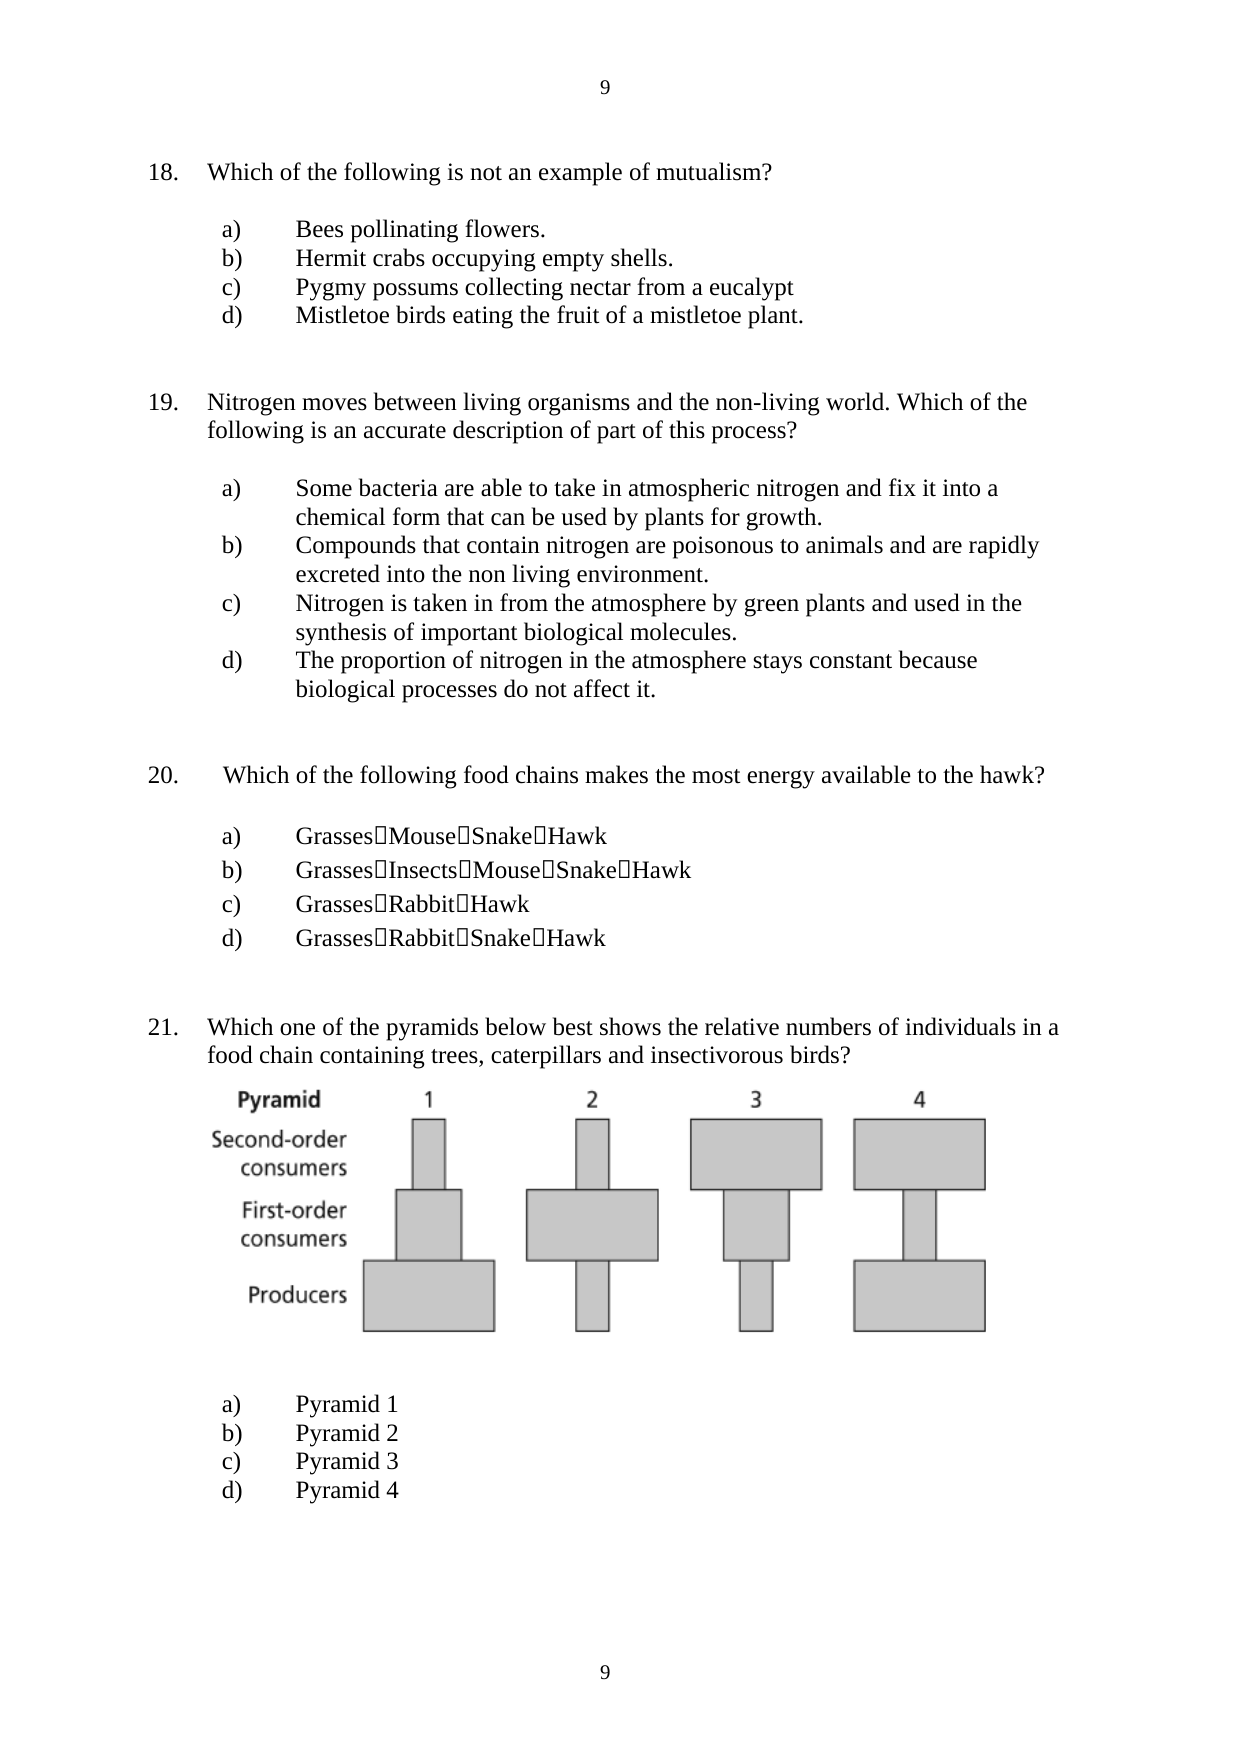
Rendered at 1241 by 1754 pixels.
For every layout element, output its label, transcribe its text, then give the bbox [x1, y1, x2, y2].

list Pyramid 3 [222, 1446, 1063, 1475]
list Bees pollinating flowers. [222, 214, 1063, 243]
list The proportion of nitrogen in the atmosphere stays constant because biological processes do not affect it. [222, 645, 1063, 703]
list GrassesMouseSnakeHawk [222, 818, 1063, 852]
list Mistletoe birds eating the fruit of a mistletoe plant. [222, 300, 1063, 329]
list Compounds that contain nitrogen are poisonous to animals and are rapidly excreted into the non living environment. [222, 530, 1063, 588]
list Hermit crabs occupying empty shells. [222, 243, 1063, 272]
picture [147, 1069, 1064, 1361]
list GrassesRabbitHawk [222, 886, 1063, 920]
list Pyramid 1 [222, 1389, 1063, 1418]
text 20. Which of the following food chains makes the most energy available to the hawk? [148, 760, 1063, 789]
text 21. Which one of the pyramids below best shows the relative numbers of individuals in a food chain containing trees, caterpillars and insectivorous birds? [148, 1012, 1063, 1069]
list Pyramid 2 [222, 1418, 1063, 1446]
list GrassesRabbitSnakeHawk [222, 920, 1063, 954]
list Some bacteria are able to take in atmospheric nitrogen and fix it into a chemical form that can be used by plants for growth. [222, 473, 1063, 530]
list Pyramid 4 [222, 1475, 1063, 1504]
text 19. Nitrogen moves between living organisms and the non-living world. Which of the following is an accurate description of part of this process? [148, 387, 1063, 444]
list Nitrogen is taken in from the atmosphere by green plants and used in the synthesis of important biological molecules. [222, 588, 1063, 645]
text 18. Which of the following is not an example of mutualism? [148, 157, 1063, 185]
list GrassesInsectsMouseSnakeHawk [222, 852, 1063, 886]
list Pygmy possums collecting nectar from a eucalypt [222, 272, 1063, 300]
